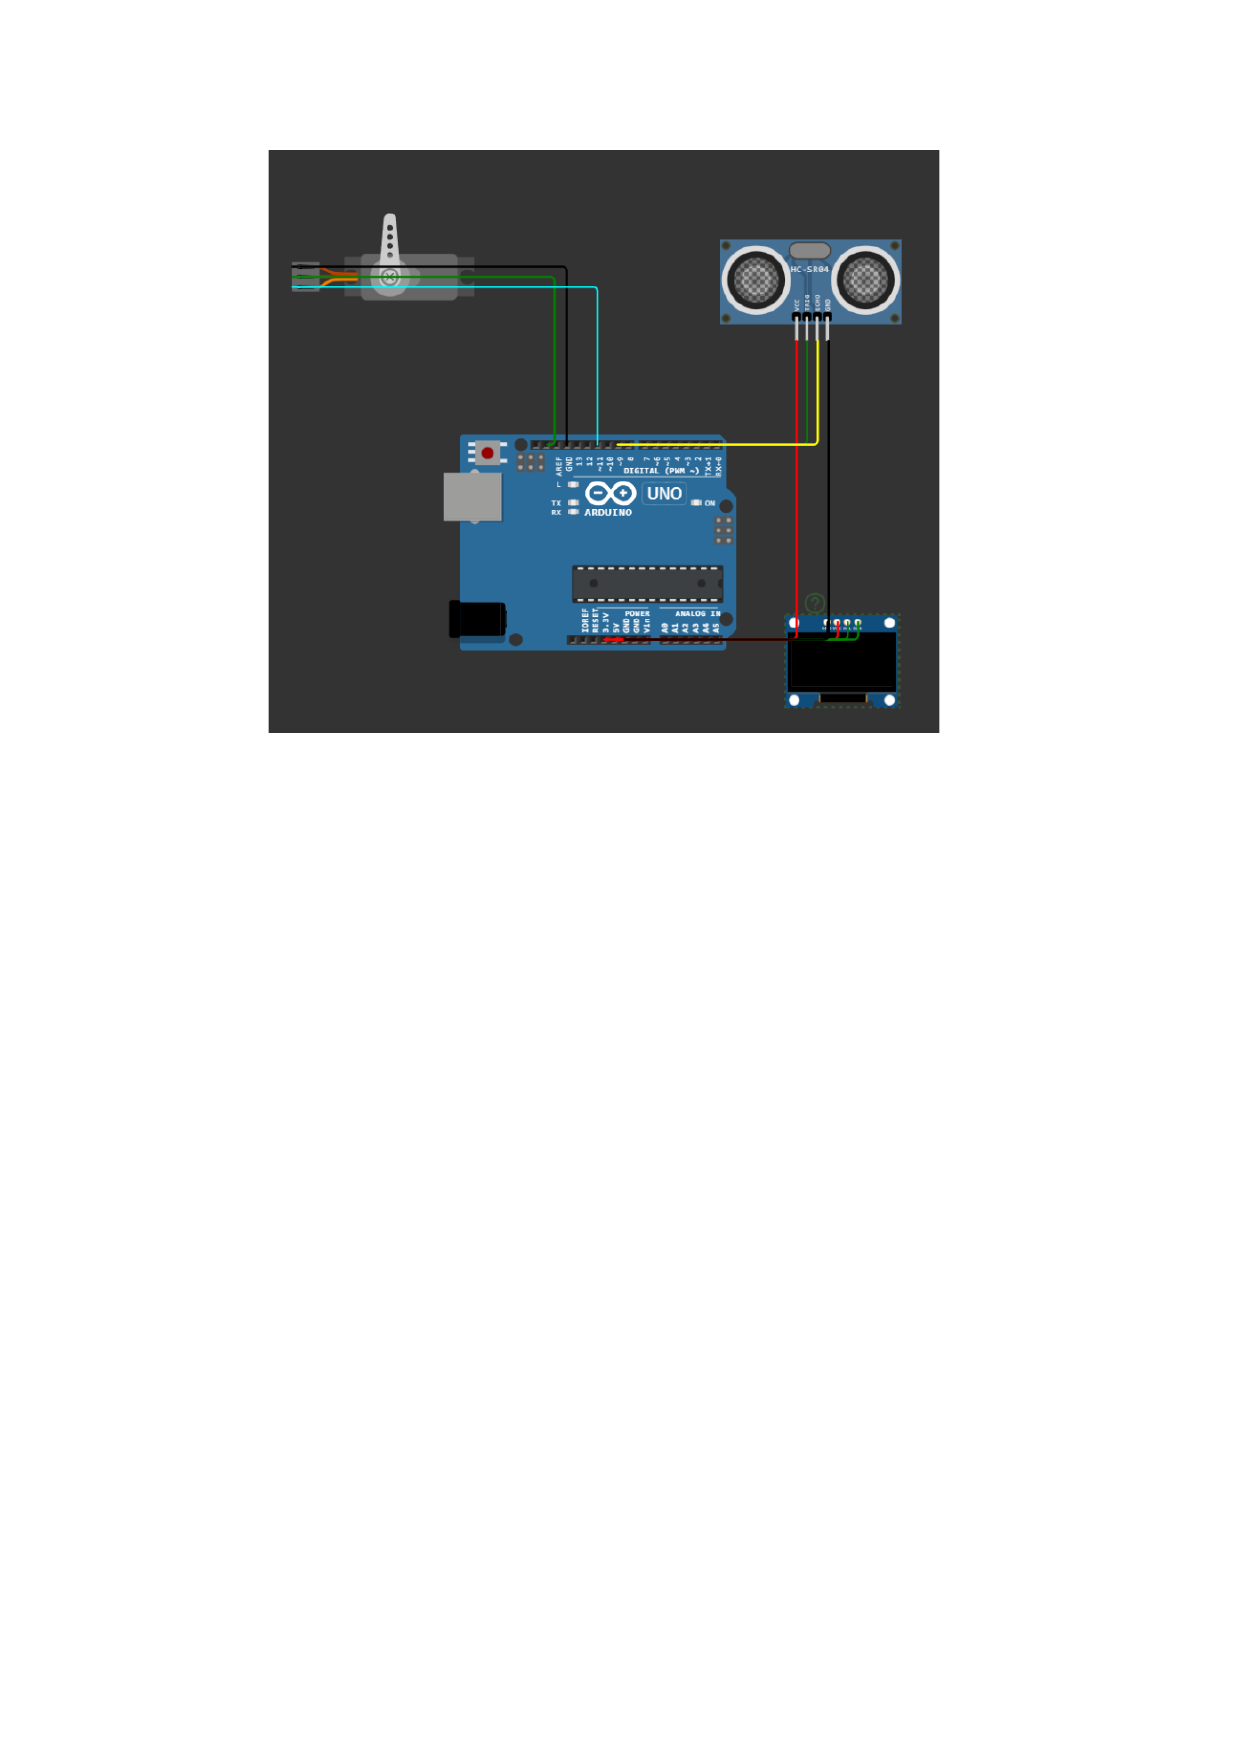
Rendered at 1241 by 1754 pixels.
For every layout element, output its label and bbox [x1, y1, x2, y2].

picture [267, 150, 939, 731]
